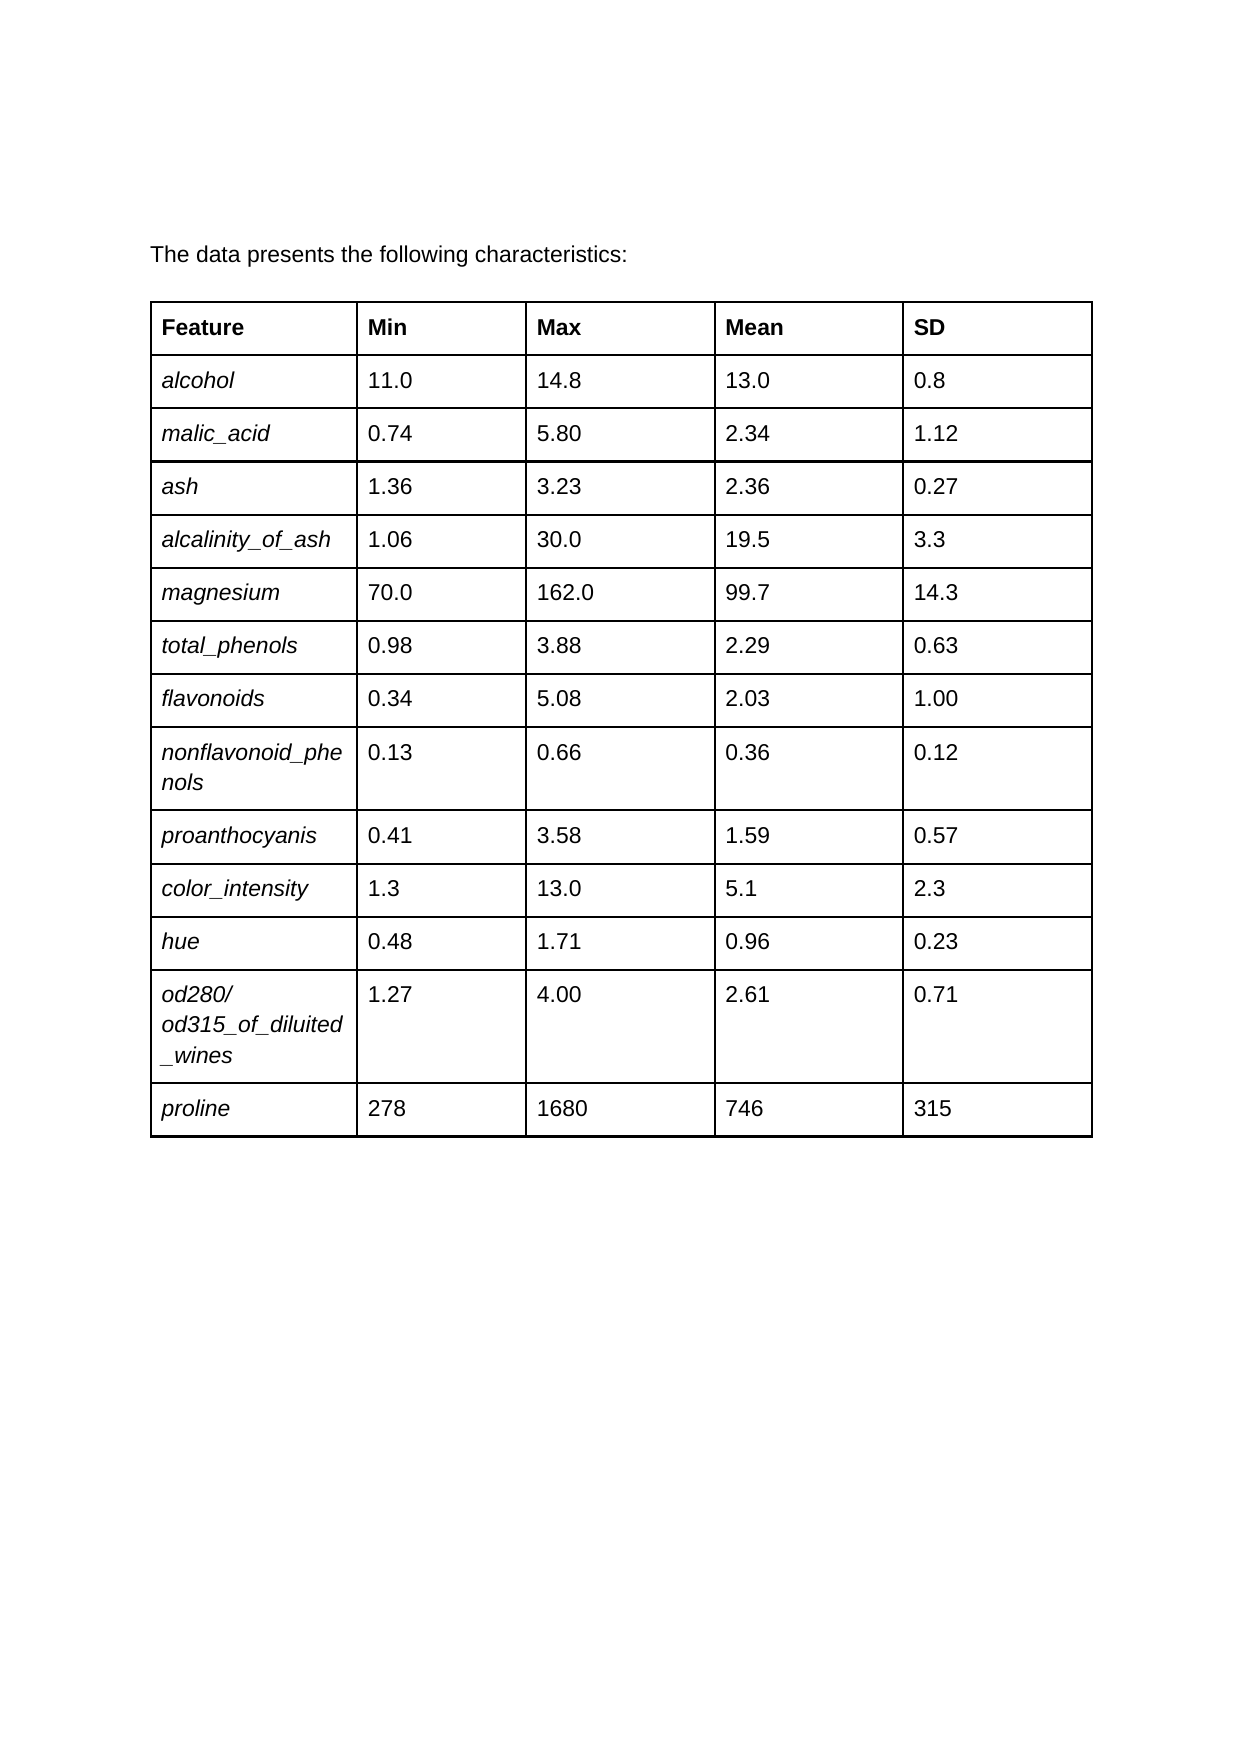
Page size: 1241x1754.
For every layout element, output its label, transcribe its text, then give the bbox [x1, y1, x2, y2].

table_cell 0.23 [904, 918, 1091, 969]
table_cell 3.3 [904, 516, 1091, 567]
table_cell 1.71 [527, 918, 714, 969]
table_cell 1.27 [358, 971, 525, 1082]
table_cell color_intensity [152, 865, 356, 916]
table_cell 70.0 [358, 569, 525, 620]
table_cell 0.71 [904, 971, 1091, 1082]
table_cell 14.8 [527, 356, 714, 407]
table_cell 0.57 [904, 811, 1091, 862]
table_cell proanthocyanis [152, 811, 356, 862]
table_cell 0.74 [358, 409, 525, 460]
table_cell 0.13 [358, 728, 525, 809]
table_cell od280/od315_of_diluited_wines [152, 971, 356, 1082]
text The data presents the following characteristics: [150, 241, 1090, 267]
table_cell 2.29 [716, 622, 902, 673]
table_cell alcalinity_of_ash [152, 516, 356, 567]
table_cell 278 [358, 1084, 525, 1135]
table_header SD [904, 303, 1091, 354]
table_header Feature [152, 303, 356, 354]
table_cell 19.5 [716, 516, 902, 567]
table_cell 14.3 [904, 569, 1091, 620]
table_cell flavonoids [152, 675, 356, 726]
table_cell 3.58 [527, 811, 714, 862]
table_cell 99.7 [716, 569, 902, 620]
table_cell 0.8 [904, 356, 1091, 407]
table_cell 3.88 [527, 622, 714, 673]
table_cell alcohol [152, 356, 356, 407]
table_cell 3.23 [527, 463, 714, 513]
table_cell magnesium [152, 569, 356, 620]
table_cell 5.1 [716, 865, 902, 916]
table_cell 0.34 [358, 675, 525, 726]
table_cell 1.3 [358, 865, 525, 916]
table_cell 0.41 [358, 811, 525, 862]
table_cell 1.59 [716, 811, 902, 862]
table_cell 0.36 [716, 728, 902, 809]
table_header Min [358, 303, 525, 354]
table_cell total_phenols [152, 622, 356, 673]
table_cell 4.00 [527, 971, 714, 1082]
table_cell 1680 [527, 1084, 714, 1135]
table_cell hue [152, 918, 356, 969]
table_cell 0.27 [904, 463, 1091, 513]
table_cell nonflavonoid_phenols [152, 728, 356, 809]
table_cell 1.06 [358, 516, 525, 567]
table_cell 2.34 [716, 409, 902, 460]
table_cell 2.03 [716, 675, 902, 726]
table_header Mean [716, 303, 902, 354]
table_cell 0.98 [358, 622, 525, 673]
table_cell malic_acid [152, 409, 356, 460]
table_cell 315 [904, 1084, 1091, 1135]
table_cell 11.0 [358, 356, 525, 407]
table_cell 0.12 [904, 728, 1091, 809]
table_cell 0.96 [716, 918, 902, 969]
table_cell 5.08 [527, 675, 714, 726]
table_cell 1.00 [904, 675, 1091, 726]
table_cell 2.36 [716, 463, 902, 513]
table_cell 0.48 [358, 918, 525, 969]
table_cell 0.63 [904, 622, 1091, 673]
table_cell 0.66 [527, 728, 714, 809]
table_header Max [527, 303, 714, 354]
table_cell proline [152, 1084, 356, 1135]
table_cell 1.12 [904, 409, 1091, 460]
table_cell 2.3 [904, 865, 1091, 916]
table_cell 30.0 [527, 516, 714, 567]
table_cell 13.0 [527, 865, 714, 916]
table_cell 5.80 [527, 409, 714, 460]
table_cell 2.61 [716, 971, 902, 1082]
table_cell 13.0 [716, 356, 902, 407]
table_cell ash [152, 463, 356, 513]
table_cell 162.0 [527, 569, 714, 620]
table_cell 1.36 [358, 463, 525, 513]
table_cell 746 [716, 1084, 902, 1135]
